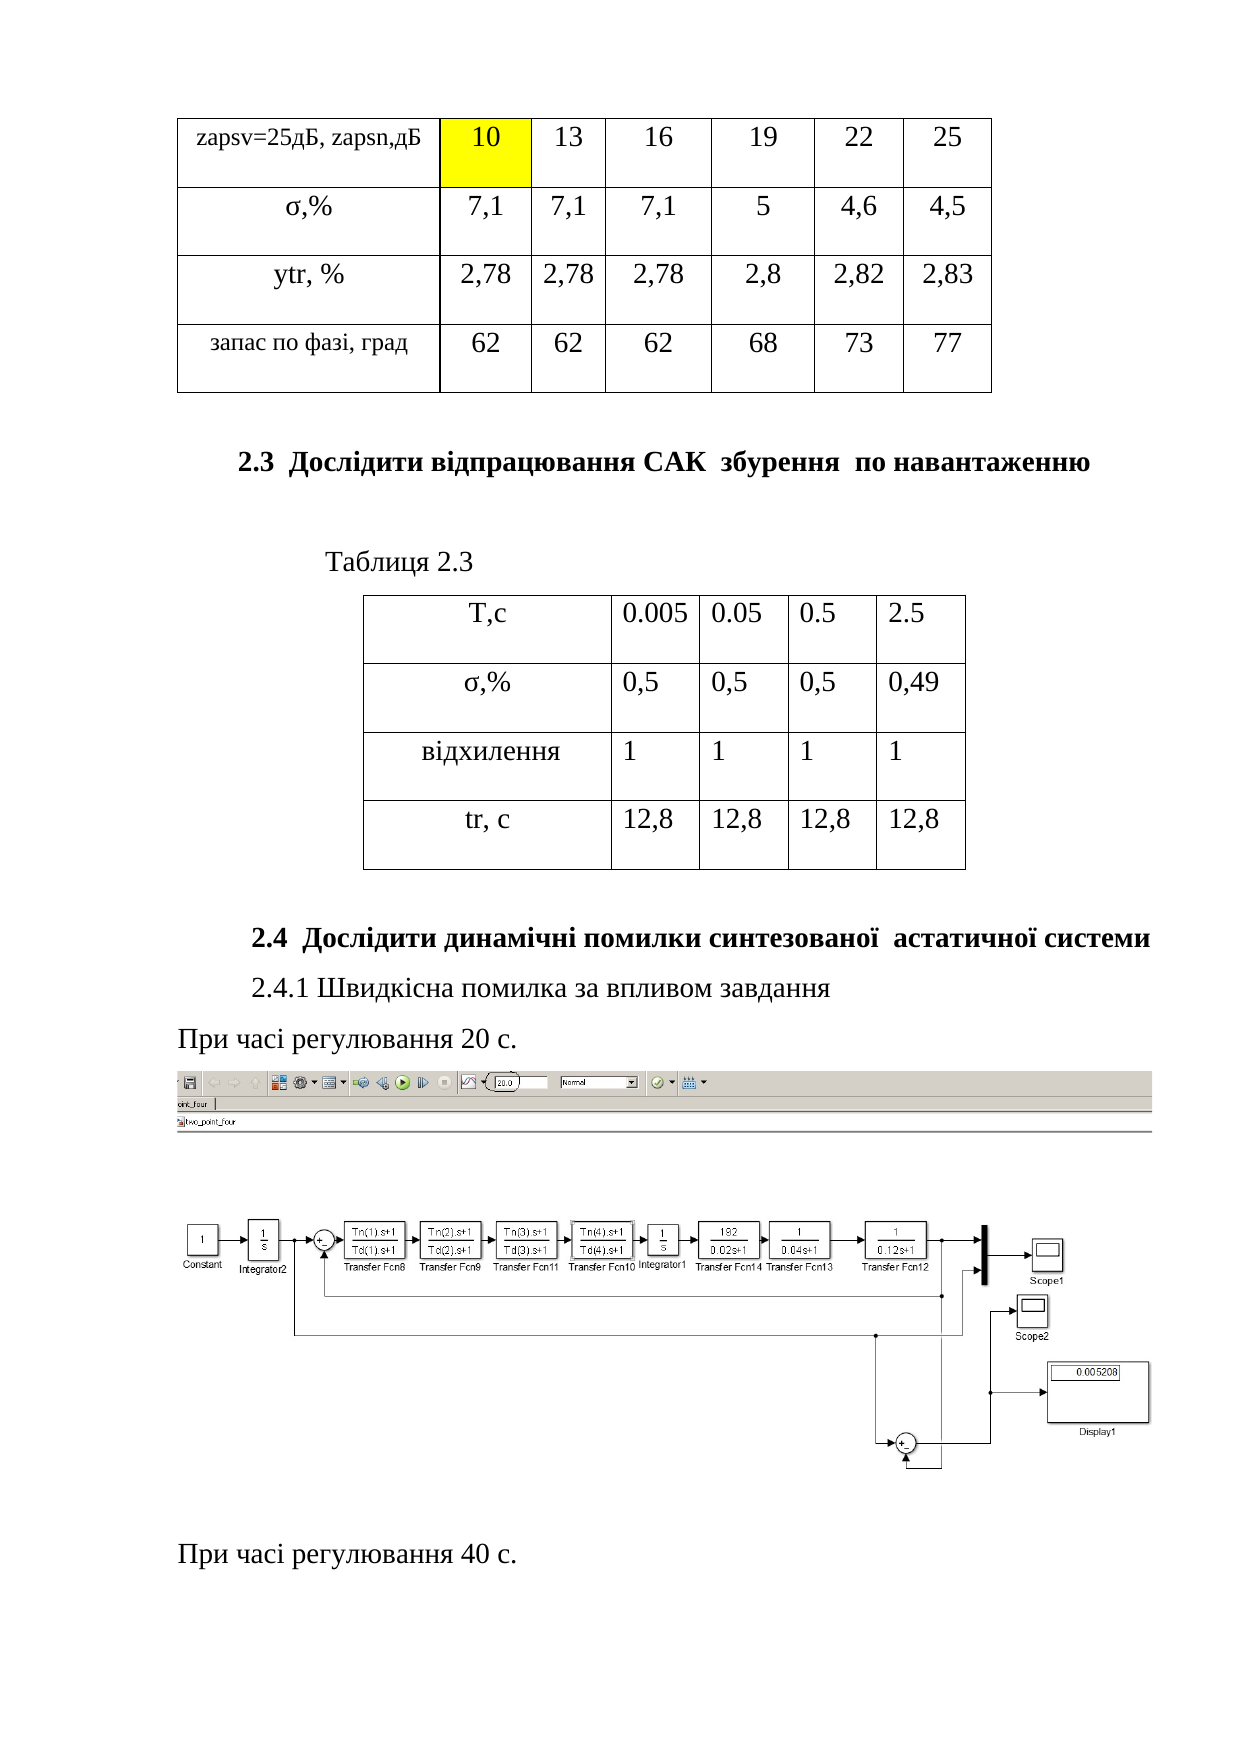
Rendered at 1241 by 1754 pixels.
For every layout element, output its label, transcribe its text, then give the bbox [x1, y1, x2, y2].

table_cell 62 [532, 325, 605, 392]
table_cell 7,1 [441, 188, 531, 255]
table_cell tr, с [364, 801, 611, 869]
text 2.3 Дослідити відпрацювання САК збурення по навантаженню [177, 444, 1152, 477]
table_header 2.5 [877, 596, 965, 663]
table_cell 2,8 [712, 256, 814, 324]
table_header 10 [441, 119, 531, 187]
text 2.4.1 Швидкісна помилка за впливом завдання [177, 970, 1152, 1004]
table_header Т,с [364, 596, 611, 663]
table_cell 1 [700, 733, 788, 800]
table_cell відхилення [364, 733, 611, 800]
table_cell 5 [712, 188, 814, 255]
table_header 0.5 [789, 596, 876, 663]
table_cell 4,5 [904, 188, 991, 255]
table_cell 68 [712, 325, 814, 392]
table_cell 77 [904, 325, 991, 392]
table_header 13 [532, 119, 605, 187]
table_header 16 [606, 119, 711, 187]
table_cell 12,8 [612, 801, 699, 869]
text При часі регулювання 20 с. [177, 1021, 1152, 1054]
table_cell 7,1 [532, 188, 605, 255]
table_cell 12,8 [789, 801, 876, 869]
table_cell 1 [877, 733, 965, 800]
table_cell 0,5 [789, 664, 876, 732]
text Таблиця 2.3 [177, 544, 1152, 578]
table_header zapsv=25дБ, zapsn,дБ [178, 119, 439, 187]
table_cell 1 [789, 733, 876, 800]
table_header 19 [712, 119, 814, 187]
table_cell ytr, % [178, 256, 439, 324]
table_cell 2,78 [441, 256, 531, 324]
table_cell 2,83 [904, 256, 991, 324]
table_cell 2,78 [606, 256, 711, 324]
table_header 25 [904, 119, 991, 187]
table_cell 12,8 [700, 801, 788, 869]
table_cell 0,5 [612, 664, 699, 732]
table_header 22 [815, 119, 903, 187]
table_header 0.05 [700, 596, 788, 663]
picture [177, 1071, 1153, 1472]
table_cell σ,% [364, 664, 611, 732]
table_cell 62 [606, 325, 711, 392]
table_cell запас по фазі, град [178, 325, 439, 392]
table_cell σ,% [178, 188, 439, 255]
table_cell 0,5 [700, 664, 788, 732]
table_cell 1 [612, 733, 699, 800]
table_cell 73 [815, 325, 903, 392]
table_cell 2,78 [532, 256, 605, 324]
table_cell 4,6 [815, 188, 903, 255]
table_cell 62 [441, 325, 531, 392]
table_cell 0,49 [877, 664, 965, 732]
table_cell 2,82 [815, 256, 903, 324]
table_cell 12,8 [877, 801, 965, 869]
text При часі регулювання 40 с. [177, 1536, 1152, 1569]
table_header 0.005 [612, 596, 699, 663]
table_cell 7,1 [606, 188, 711, 255]
text 2.4 Дослідити динамічні помилки синтезованої астатичної системи [177, 920, 1152, 954]
